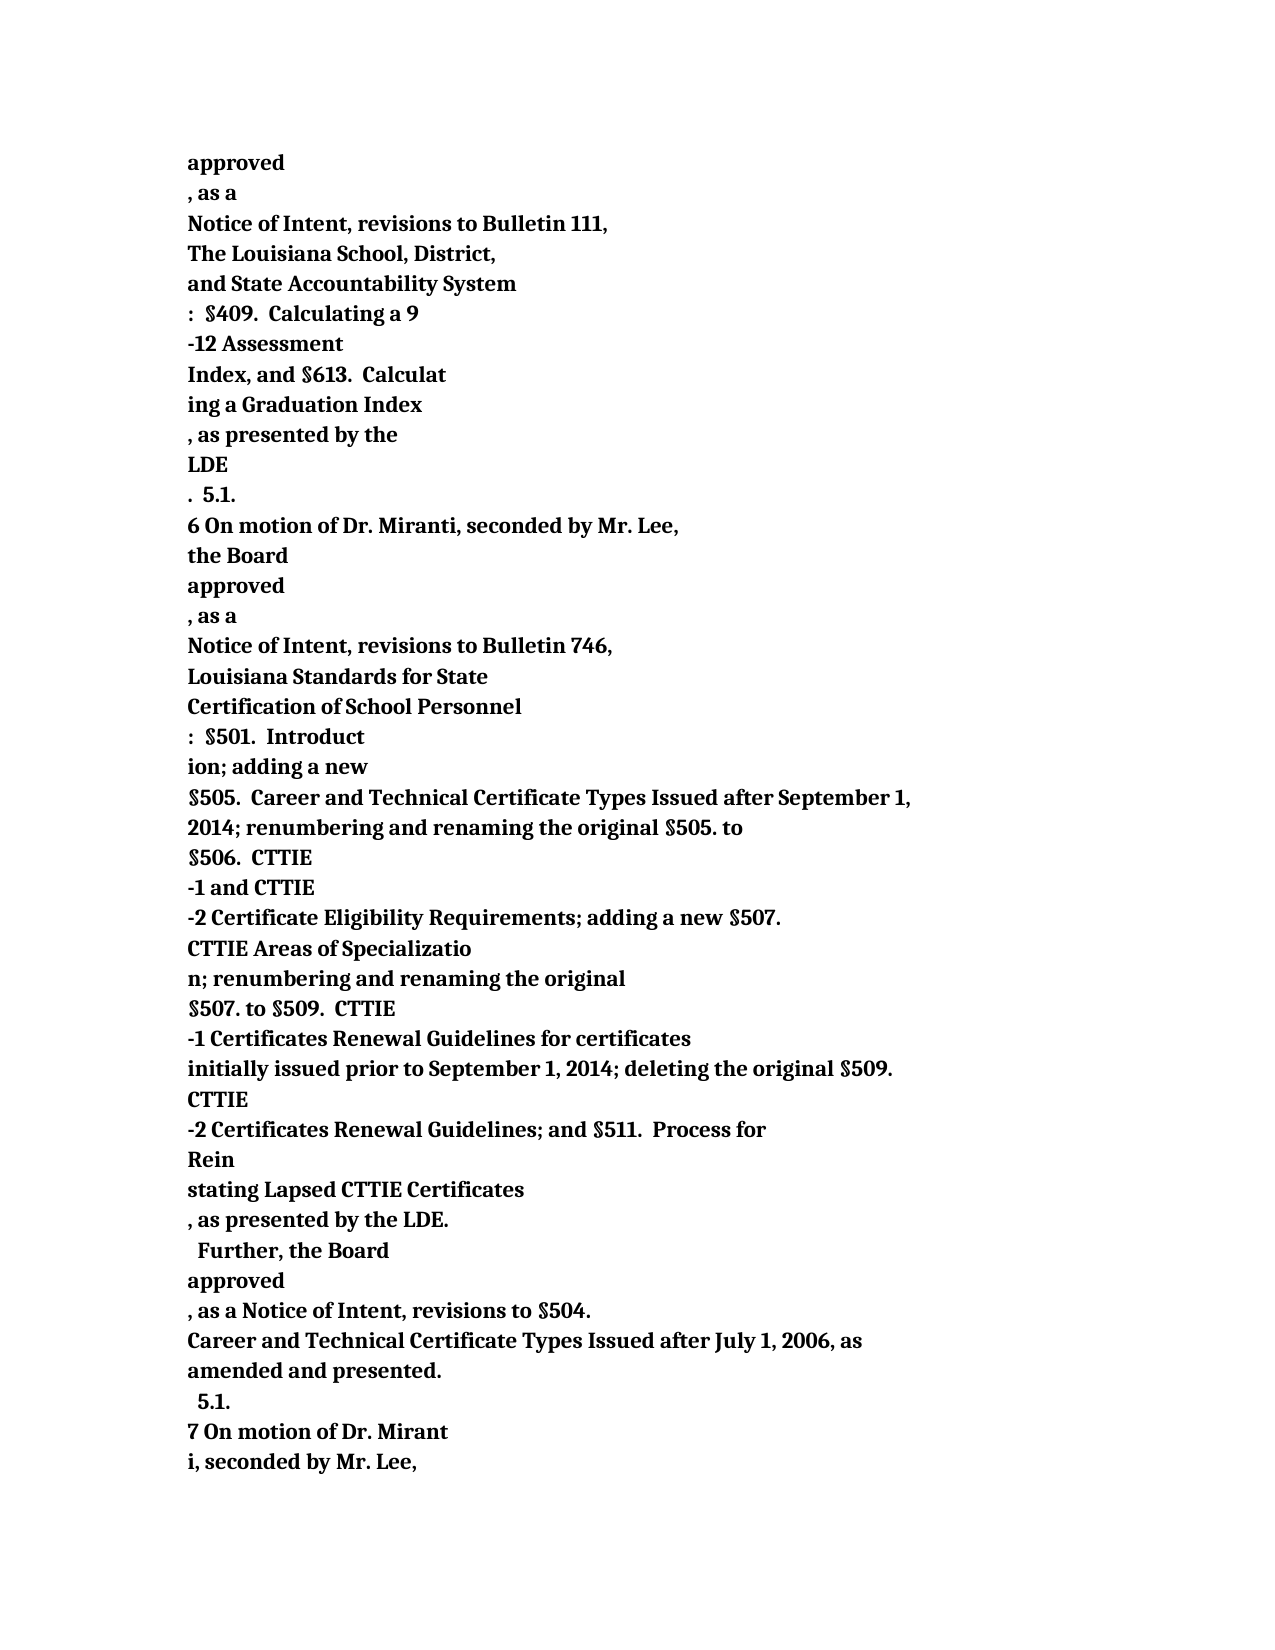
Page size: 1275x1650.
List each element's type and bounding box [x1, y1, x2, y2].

text [187, 150, 1087, 1475]
